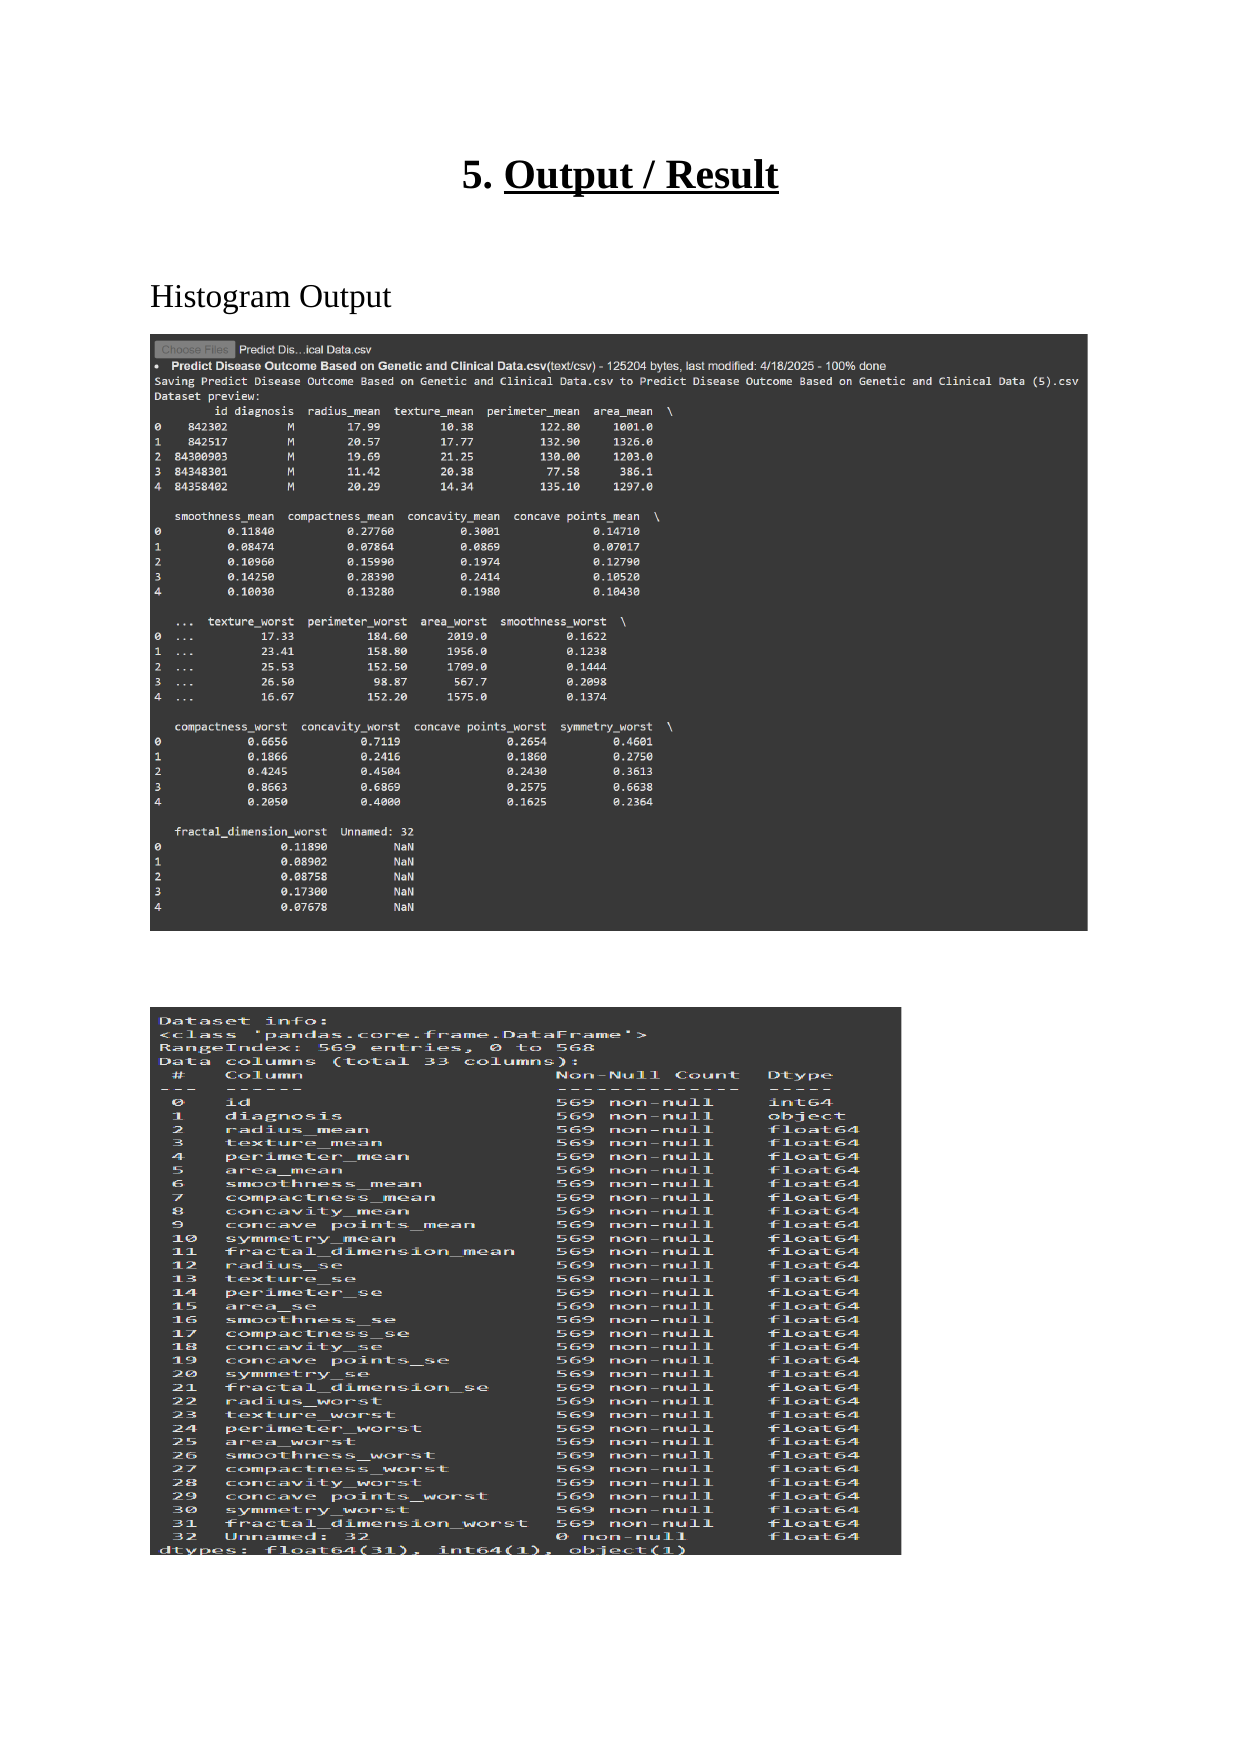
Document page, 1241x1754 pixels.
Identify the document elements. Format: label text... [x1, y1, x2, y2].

picture [150, 1007, 902, 1555]
text 5. Output / Result [150, 150, 1090, 198]
picture [150, 334, 1088, 931]
text Histogram Output [150, 276, 1090, 315]
